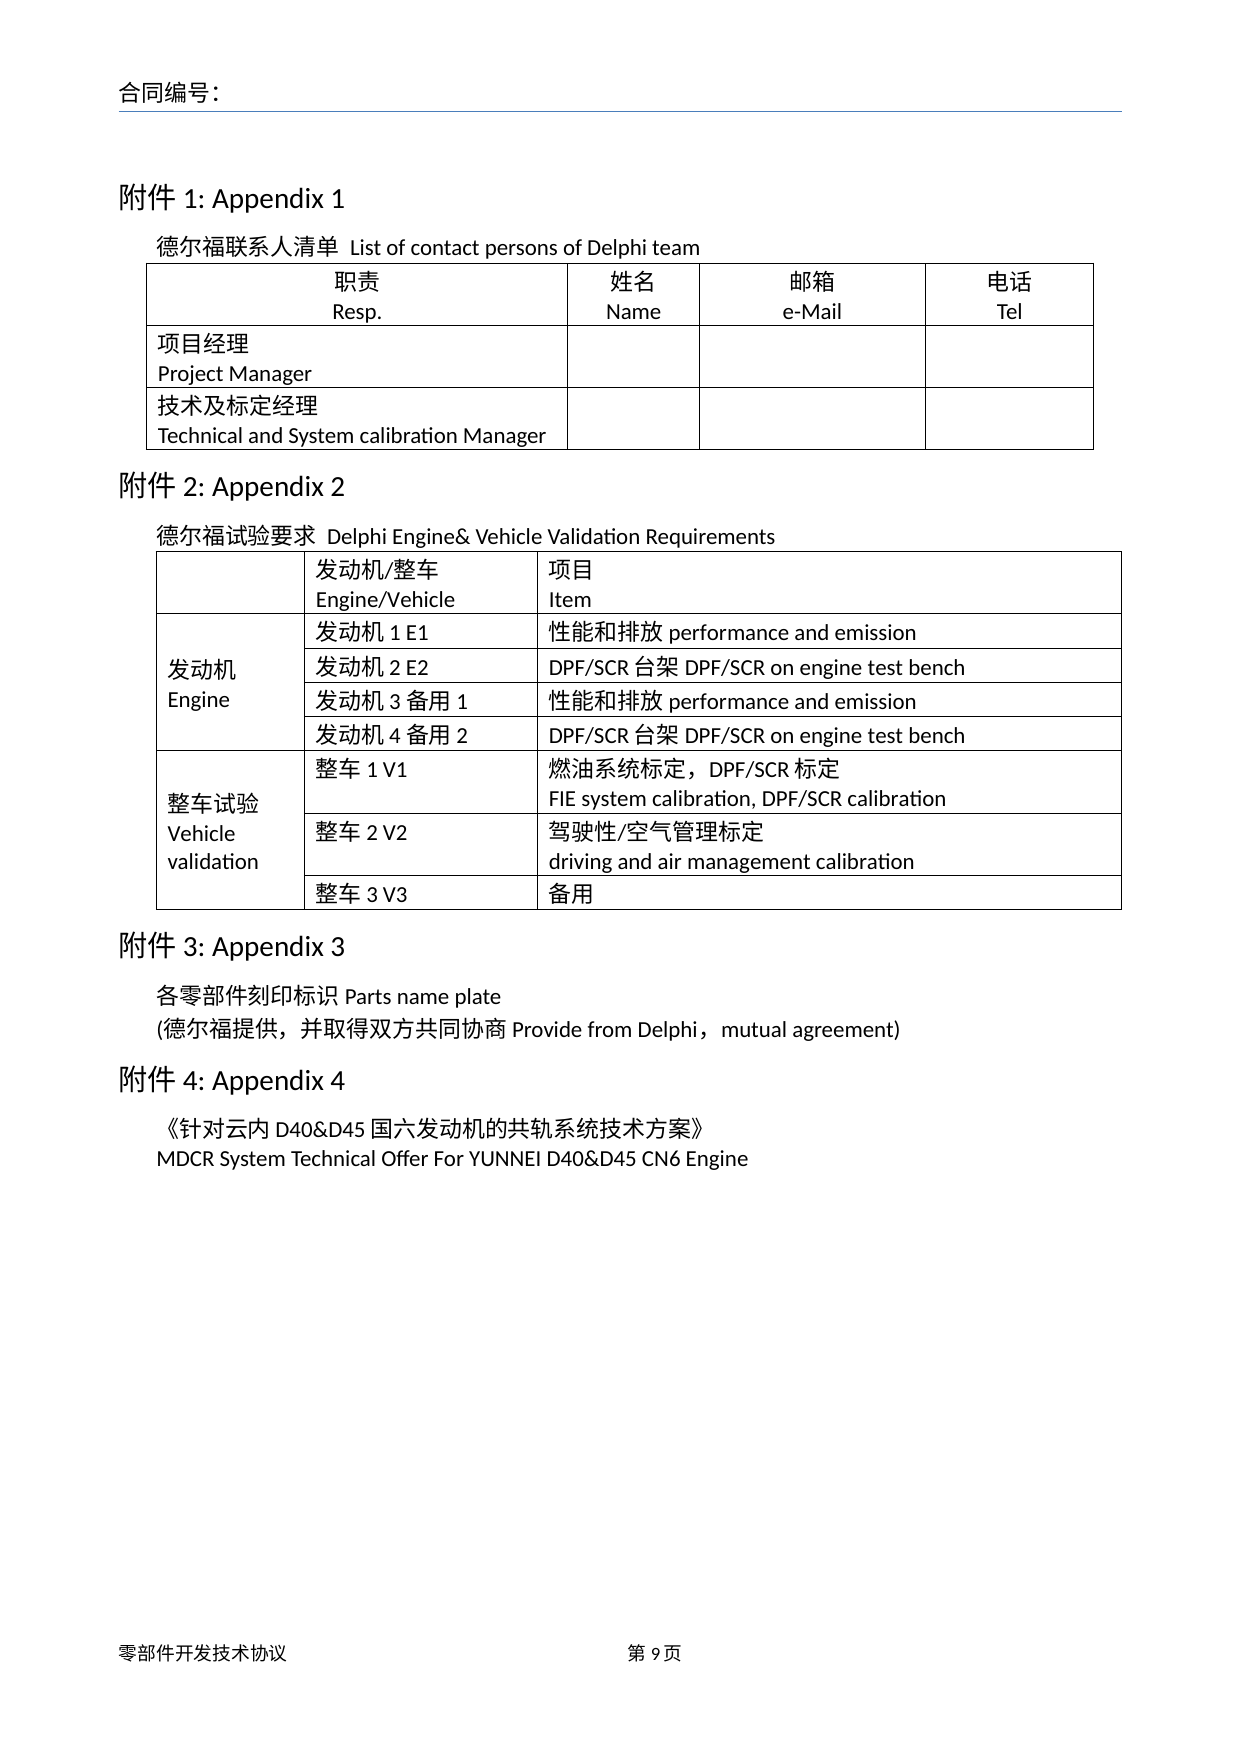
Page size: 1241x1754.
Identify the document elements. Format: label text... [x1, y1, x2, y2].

table_cell DPF/SCR台架 DPF/SCR on engine test bench [538, 717, 1121, 750]
table_cell [700, 388, 925, 449]
table_header [157, 552, 304, 613]
table_cell 整车1 V1 [305, 751, 537, 813]
table_cell 整车2 V2 [305, 814, 537, 875]
table_header 发动机/整车 Engine/Vehicle [305, 552, 537, 613]
table_header 项目 Item [538, 552, 1121, 613]
table_header 电话 Tel [926, 264, 1093, 325]
table_cell 燃油系统标定，DPF/SCR标定 FIE system calibration, DPF/SCR calibration [538, 751, 1121, 813]
table_cell [700, 326, 925, 387]
text 德尔福联系人清单 List of contact persons of Delphi team [156, 229, 1122, 262]
text 德尔福试验要求 Delphi Engine& Vehicle Validation Requirements [156, 518, 1122, 551]
subtitle 附件3: Appendix 3 [118, 923, 1122, 965]
table_cell 整车试验 Vehicle validation [157, 751, 304, 909]
table_cell 发动机1 E1 [305, 614, 537, 647]
table_header 姓名 Name [568, 264, 699, 325]
table_cell 发动机4 备用2 [305, 717, 537, 750]
text MDCR System Technical Offer For YUNNEI D40&D45 CN6 Engine [156, 1144, 1122, 1172]
table_cell 性能和排放 performance and emission [538, 614, 1121, 647]
table_cell 发动机3 备用1 [305, 683, 537, 716]
table_cell [568, 326, 699, 387]
subtitle 附件2: Appendix 2 [118, 463, 1122, 505]
table_cell 项目经理 Project Manager [147, 326, 567, 387]
table_header 职责 Resp. [147, 264, 567, 325]
table_cell [568, 388, 699, 449]
table_cell 技术及标定经理 Technical and System calibration Manager [147, 388, 567, 449]
table_cell 驾驶性/空气管理标定 driving and air management calibration [538, 814, 1121, 875]
table_cell 性能和排放 performance and emission [538, 683, 1121, 716]
table_cell [926, 326, 1093, 387]
subtitle 附件1: Appendix 1 [118, 174, 1122, 217]
table_cell 发动机2 E2 [305, 649, 537, 682]
subtitle 附件4: Appendix 4 [118, 1056, 1122, 1099]
table_header 邮箱 e-Mail [700, 264, 925, 325]
text 《针对云内D40&D45国六发动机的共轨系统技术方案》 [156, 1111, 1122, 1144]
table_cell DPF/SCR台架 DPF/SCR on engine test bench [538, 649, 1121, 682]
table_cell [926, 388, 1093, 449]
table_cell 备用 [538, 876, 1121, 909]
table_cell 整车3 V3 [305, 876, 537, 909]
text 各零部件刻印标识 Parts name plate [156, 977, 1122, 1011]
table_cell 发动机 Engine [157, 614, 304, 750]
text (德尔福提供，并取得双方共同协商 Provide from Delphi，mutual agreement) [156, 1011, 1122, 1044]
